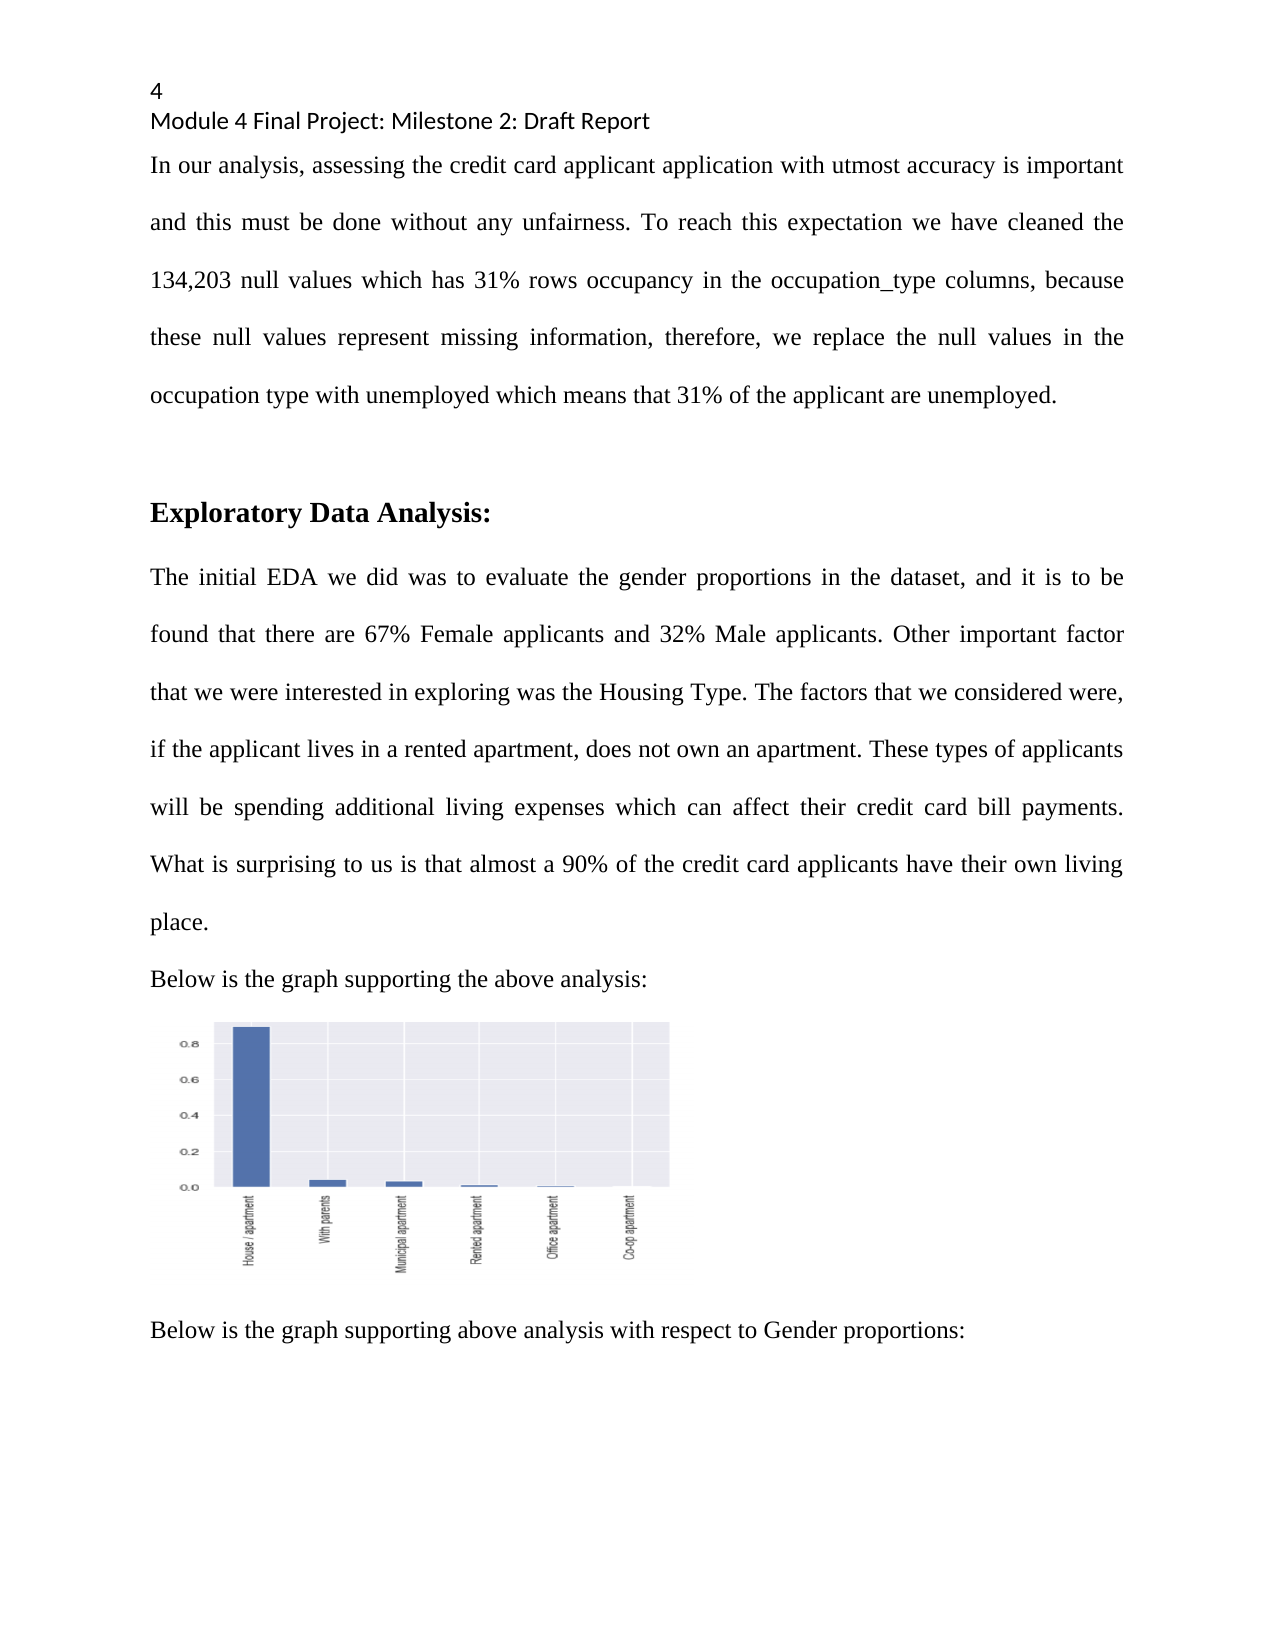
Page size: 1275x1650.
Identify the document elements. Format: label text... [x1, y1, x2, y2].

text The initial EDA we did was to evaluate the gender proportions in the dataset, and it is to be found that there are 67% Female applicants and 32% Male applicants. Other important factor that we were interested in exploring was the Housing Type. The factors that we considered were, if the applicant lives in a rented apartment, does not own an apartment. These types of applicants will be spending additional living expenses which can affect their credit card bill payments. What is surprising to us is that almost a 90% of the credit card applicants have their own living place. [150, 562, 1125, 936]
text Below is the graph supporting above analysis with respect to Gender proportions: [150, 1316, 1125, 1344]
picture [150, 1022, 694, 1285]
text Exploratory Data Analysis: [150, 495, 1125, 528]
text In our analysis, assessing the credit card applicant application with utmost accuracy is important and this must be done without any unfairness. To reach this expectation we have cleaned the 134,203 null values which has 31% rows occupancy in the occupation_type columns, because these null values represent missing information, therefore, we replace the null values in the occupation type with unemployed which means that 31% of the applicant are unemployed. [150, 150, 1125, 409]
text Below is the graph supporting the above analysis: [150, 964, 1125, 993]
